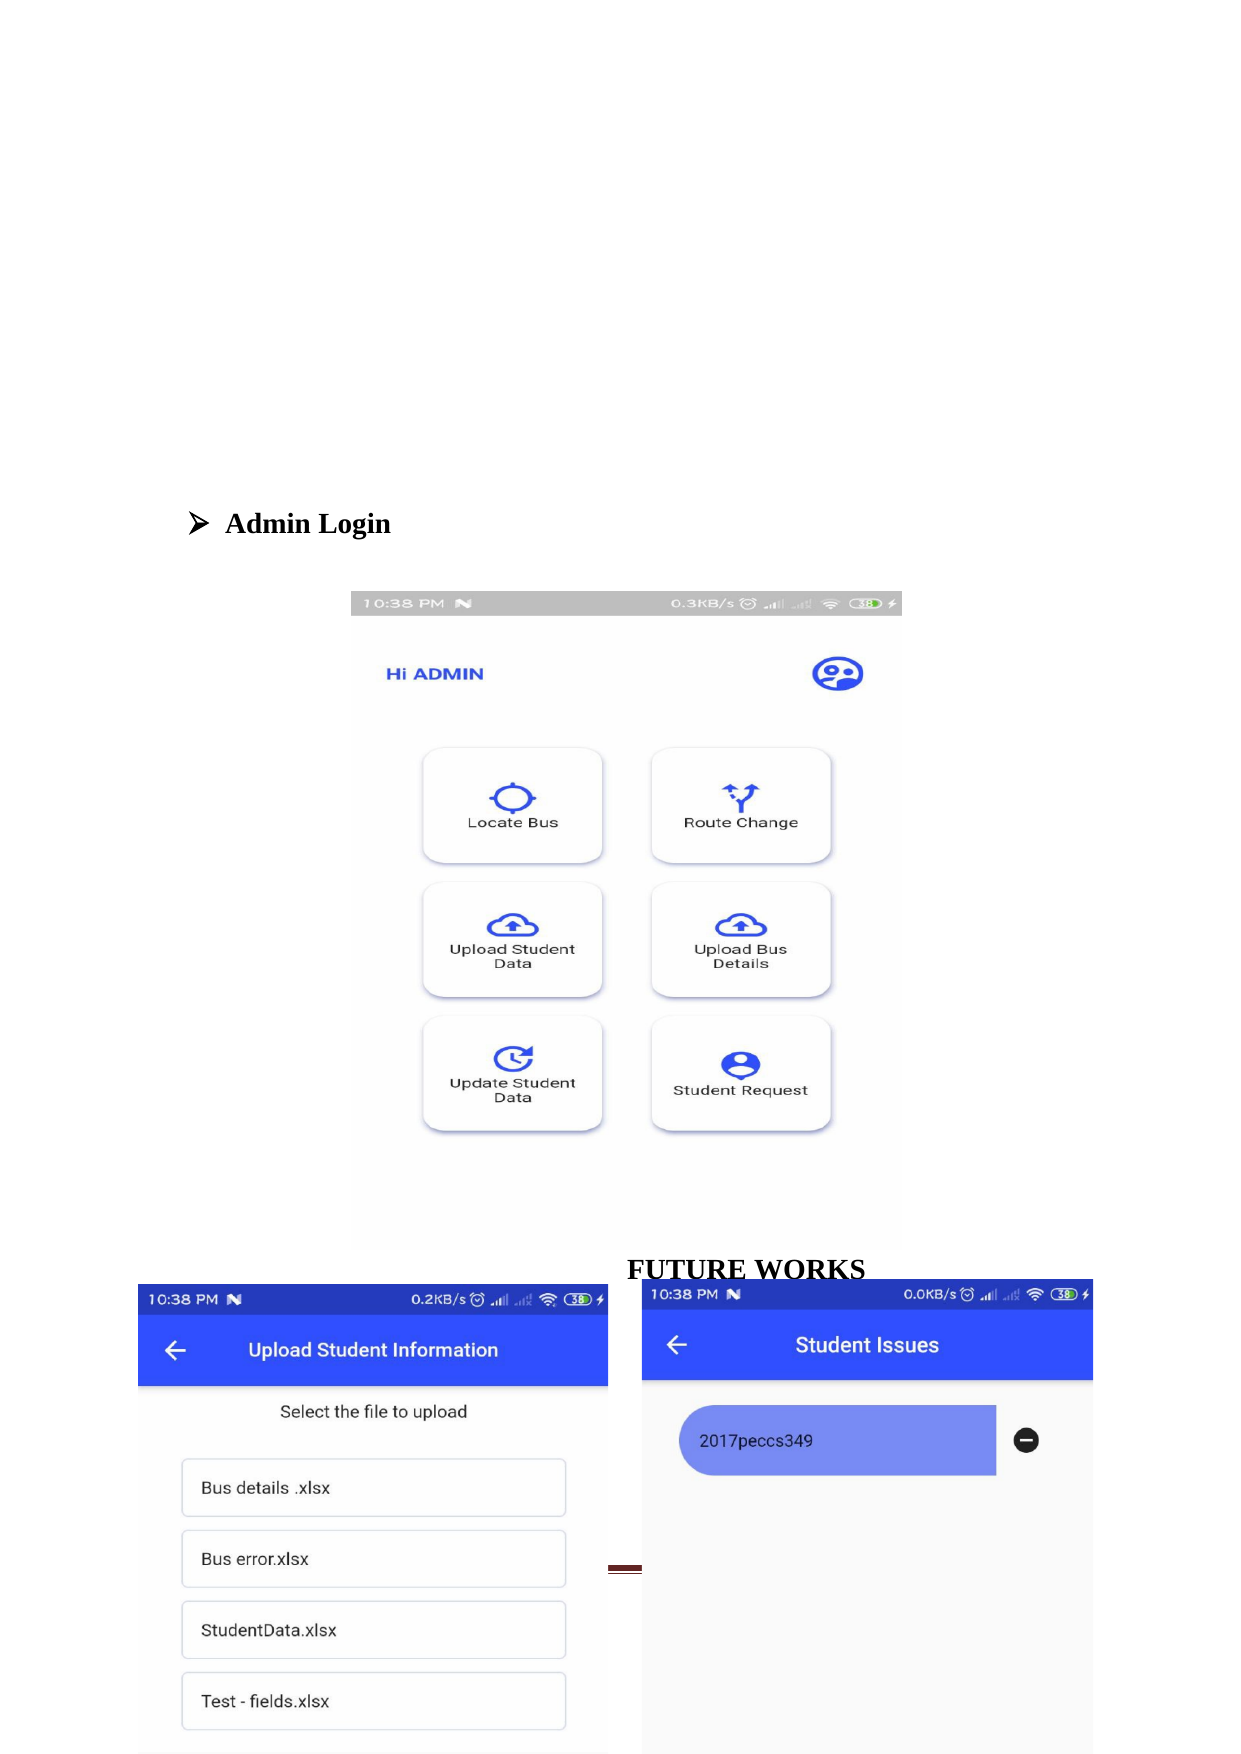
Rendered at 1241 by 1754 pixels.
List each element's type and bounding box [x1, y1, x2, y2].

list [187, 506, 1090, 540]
picture [641, 1279, 1094, 1754]
picture [138, 1284, 609, 1754]
picture [351, 591, 902, 1250]
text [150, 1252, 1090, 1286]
